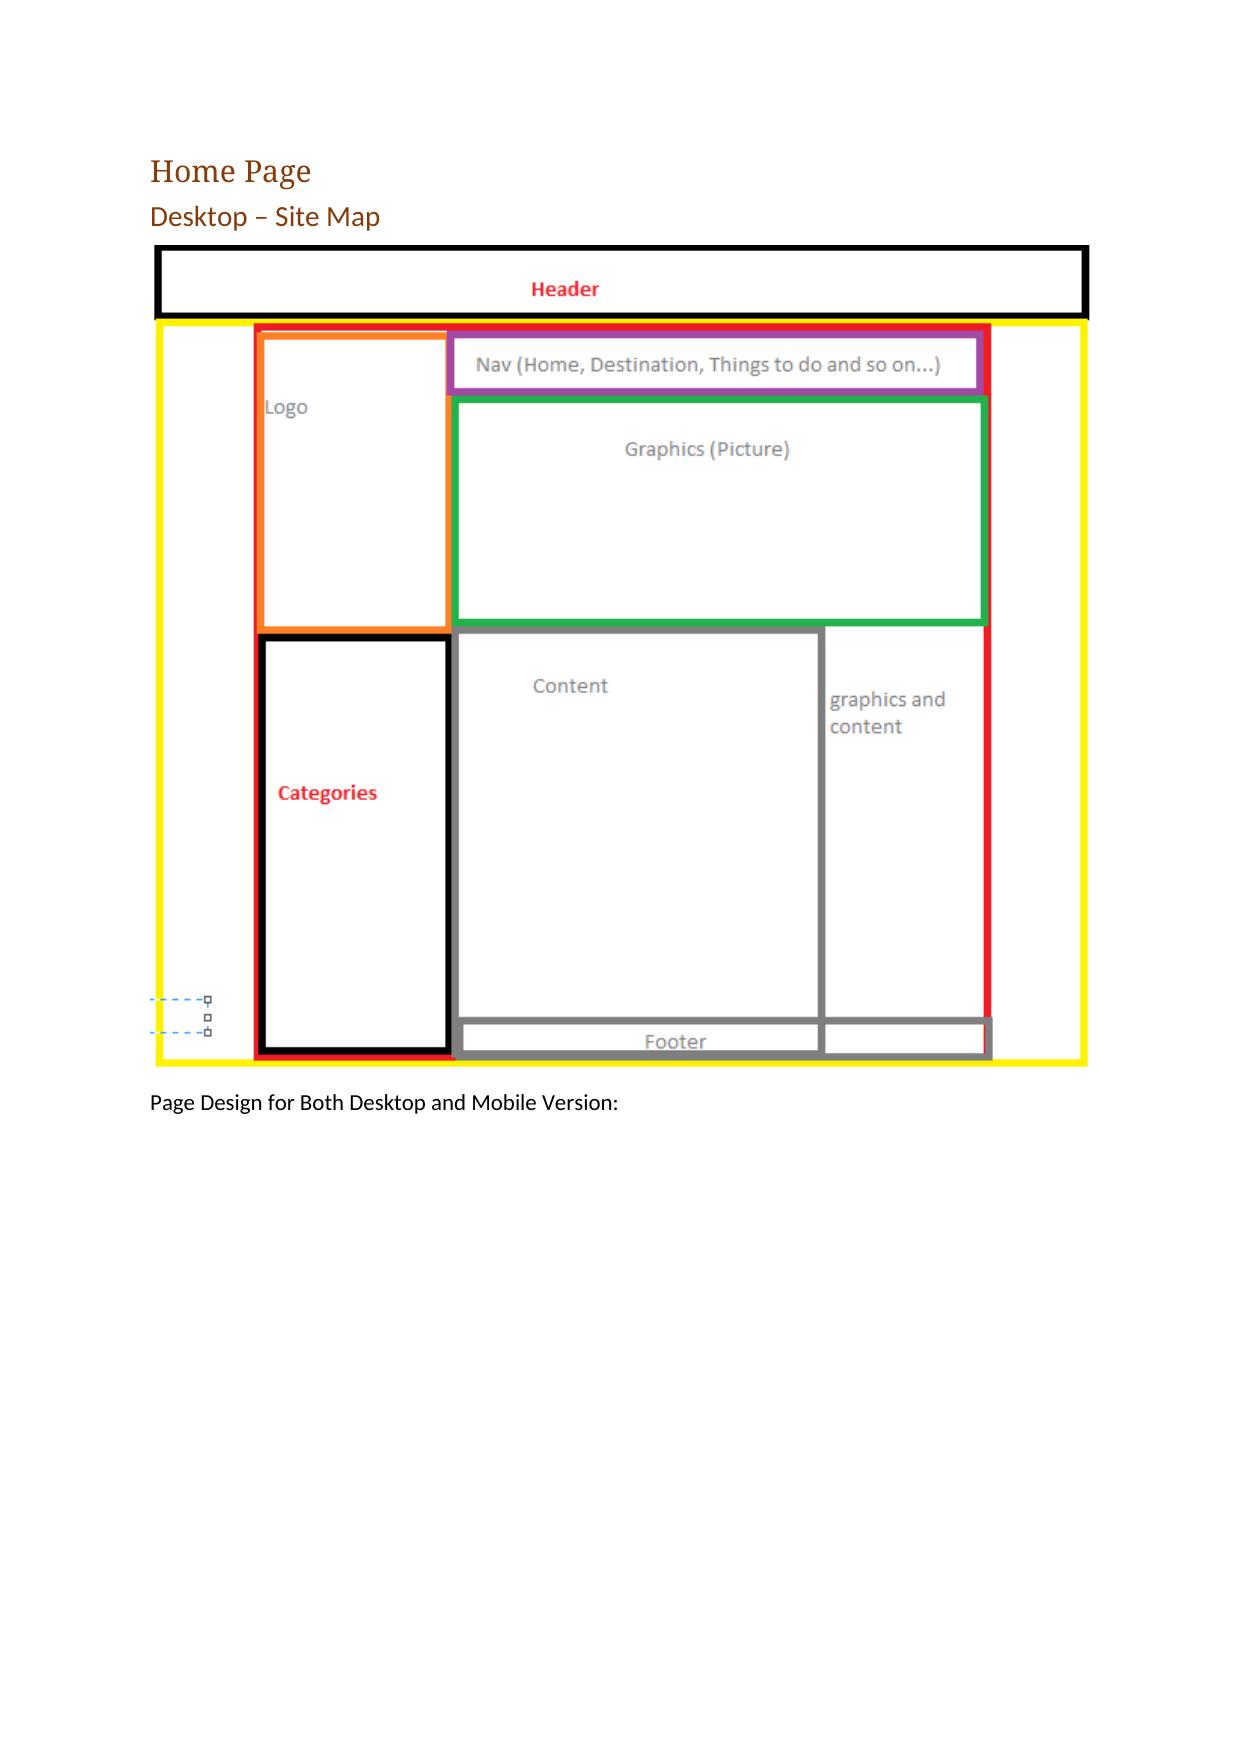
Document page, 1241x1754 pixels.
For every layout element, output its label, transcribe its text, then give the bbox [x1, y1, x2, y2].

text Page Design for Both Desktop and Mobile Version: [150, 1088, 1090, 1116]
subtitle Home Page [150, 150, 1090, 191]
picture [150, 245, 1091, 1070]
subtitle Desktop – Site Map [150, 198, 1090, 234]
